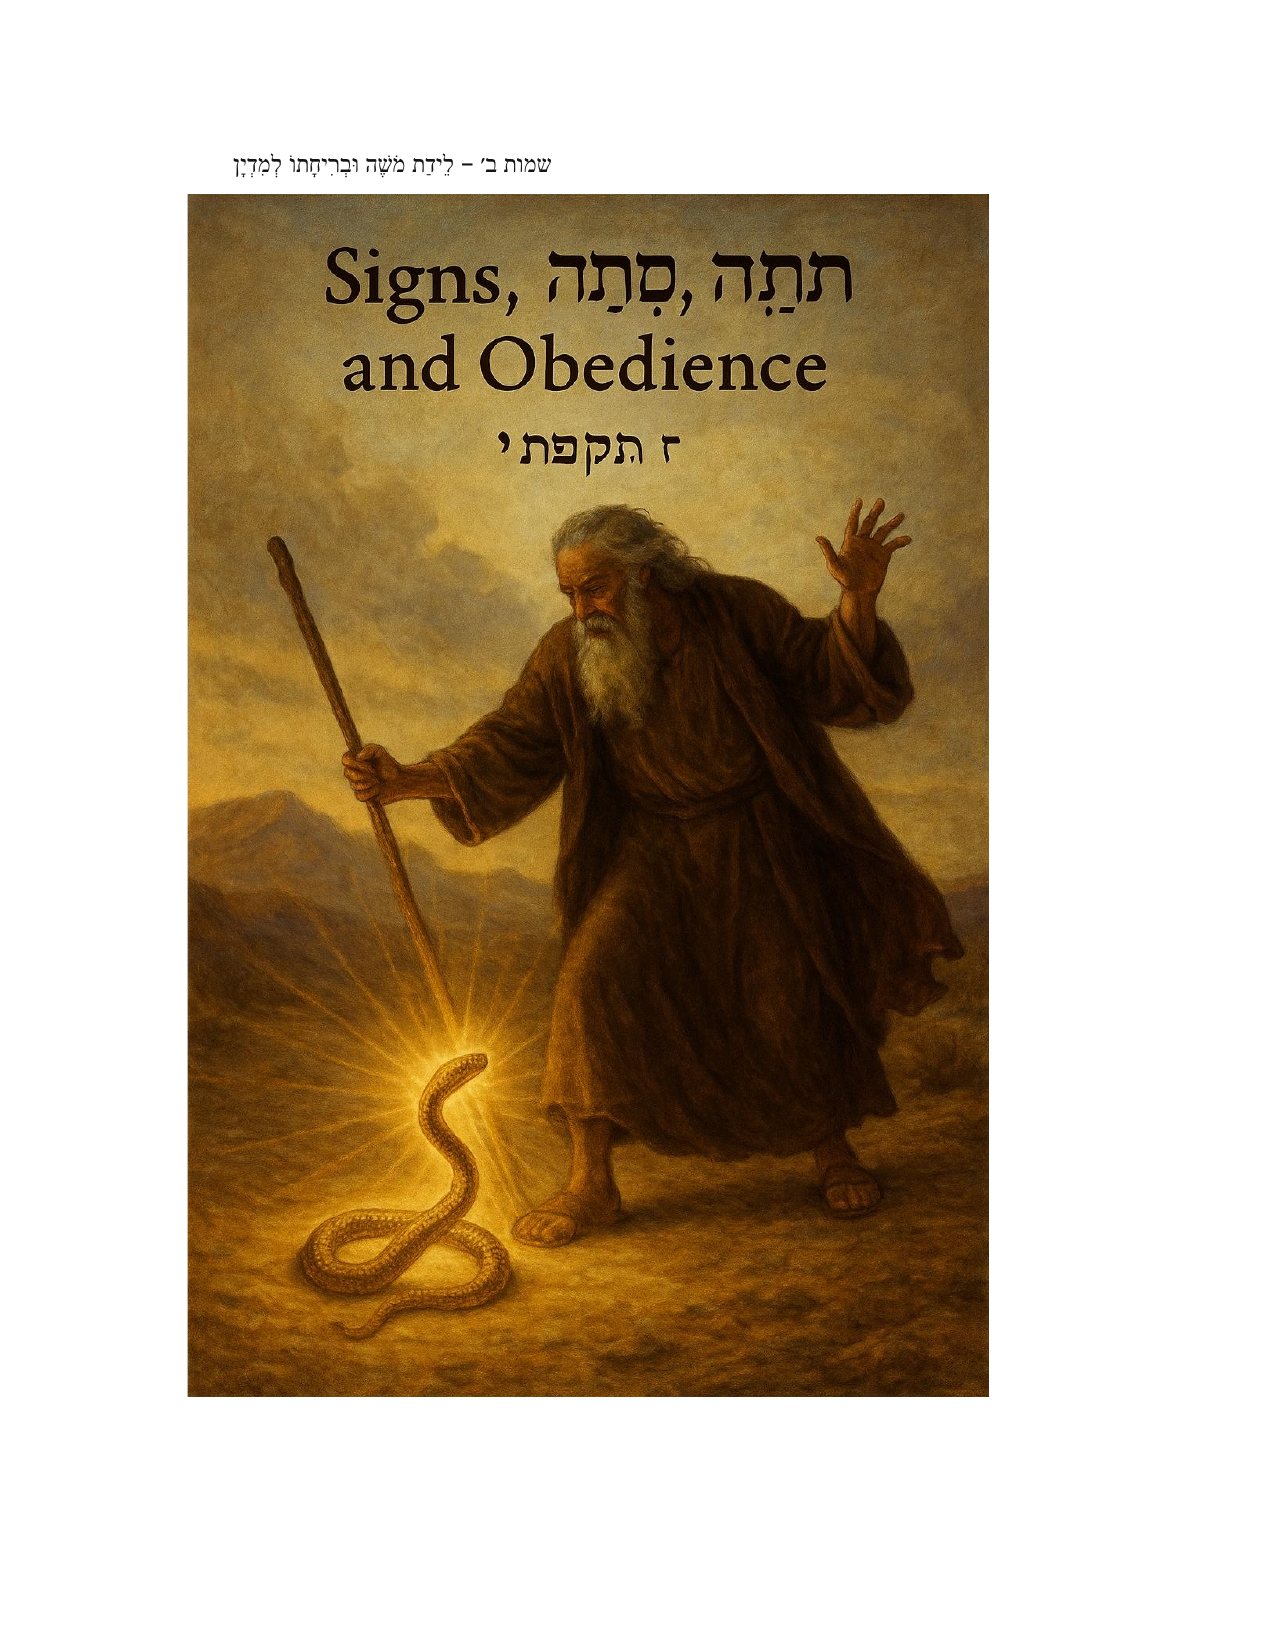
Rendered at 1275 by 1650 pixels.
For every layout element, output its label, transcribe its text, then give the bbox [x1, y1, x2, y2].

text שמות ב׳ – לֵידַת מֹשֶׁה וּבְרִיחָתוֹ לְמִדְיָן [187, 150, 1087, 183]
picture [187, 194, 989, 1397]
